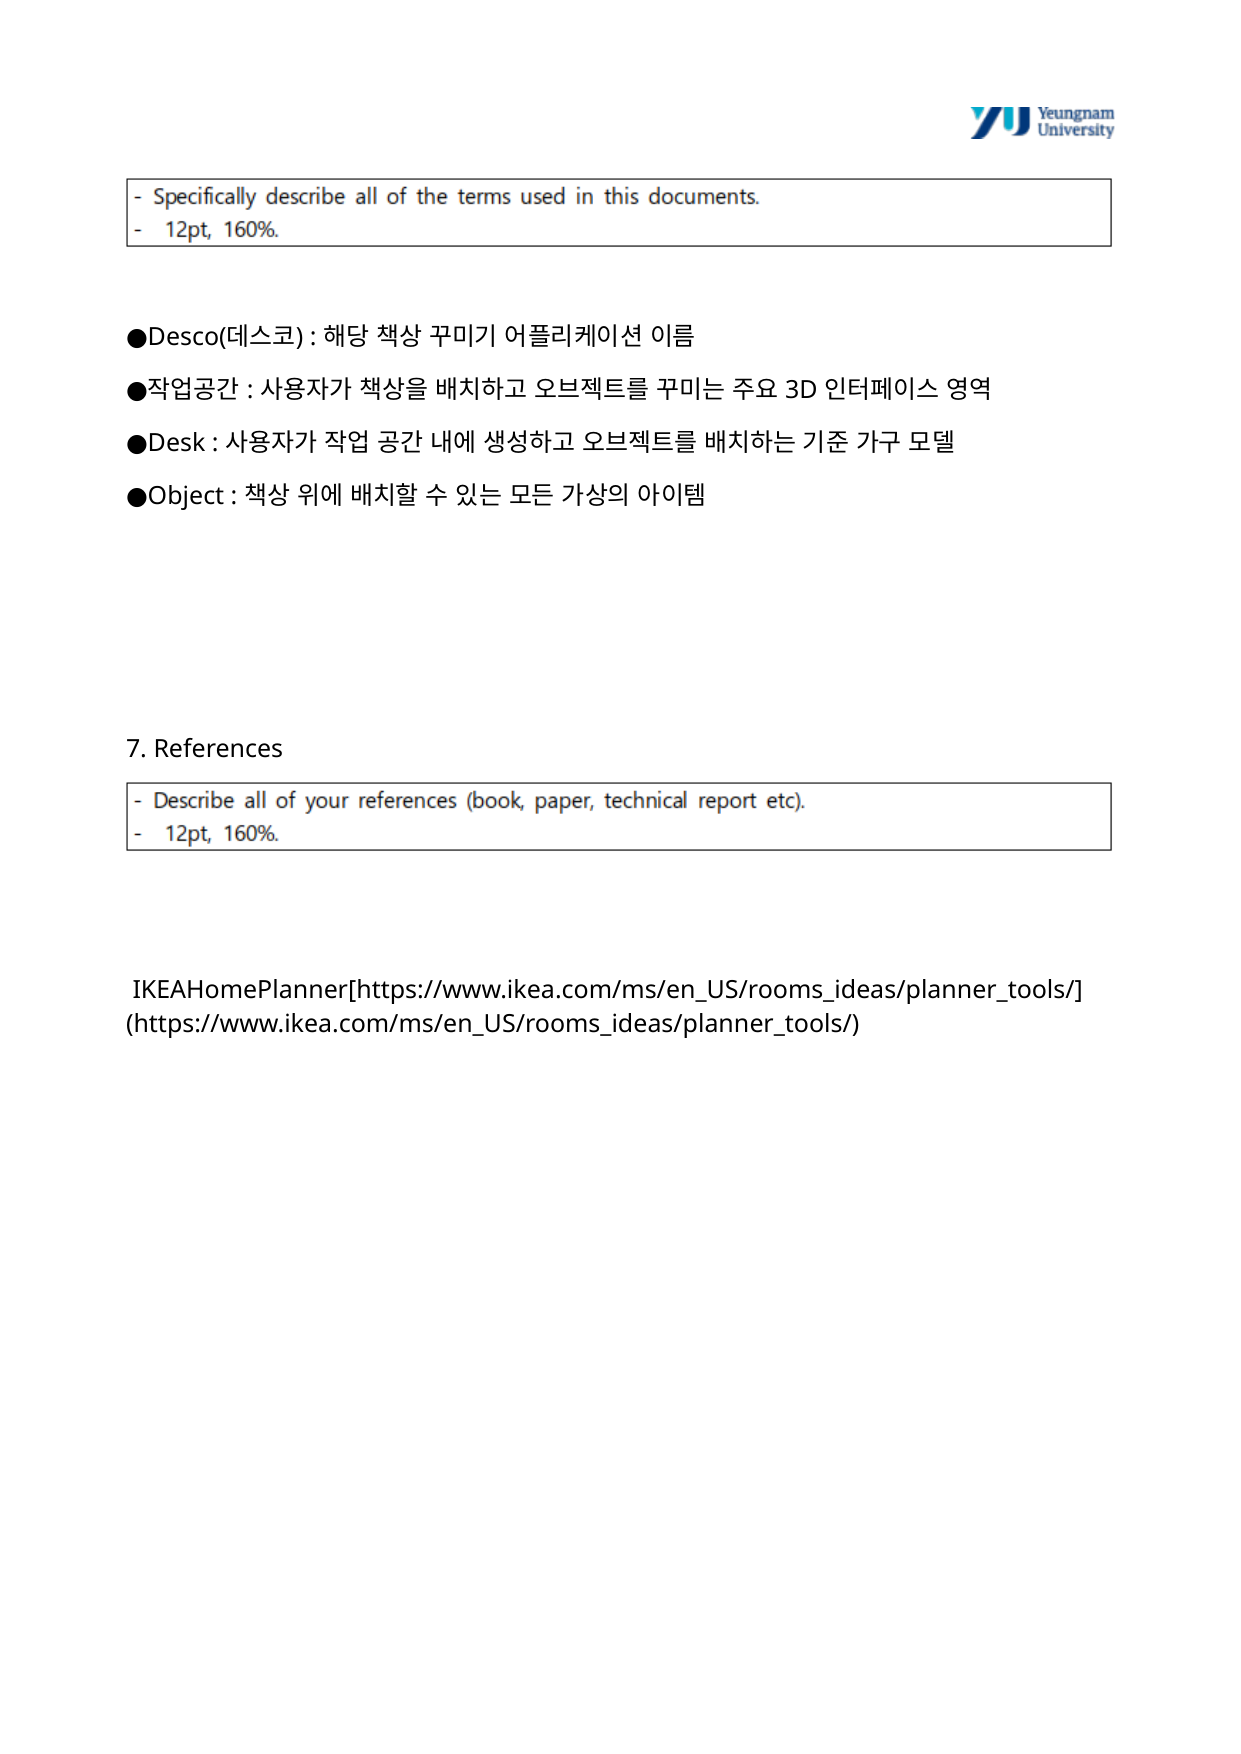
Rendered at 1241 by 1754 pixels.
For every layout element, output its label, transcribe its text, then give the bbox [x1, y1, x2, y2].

picture [125, 177, 1115, 250]
text ●Desk : 사용자가 작업 공간 내에 생성하고 오브젝트를 배치하는 기준 가구 모델 [126, 422, 1114, 459]
text ●Desco(데스코) : 해당 책상 꾸미기 어플리케이션 이름 [126, 317, 1114, 353]
text ●작업공간 : 사용자가 책상을 배치하고 오브젝트를 꾸미는 주요 3D 인터페이스 영역 [126, 369, 1114, 406]
picture [125, 781, 1115, 854]
picture [970, 107, 1115, 139]
text ●Object : 책상 위에 배치할 수 있는 모든 가상의 아이템 [126, 475, 1114, 512]
text IKEAHomePlanner[https://www.ikea.com/ms/en_US/rooms_ideas/planner_tools/](https://www.ikea.com/ms/en_US/rooms_ideas/planner_tools/) [126, 972, 1114, 1040]
text 7. References [126, 731, 1114, 765]
